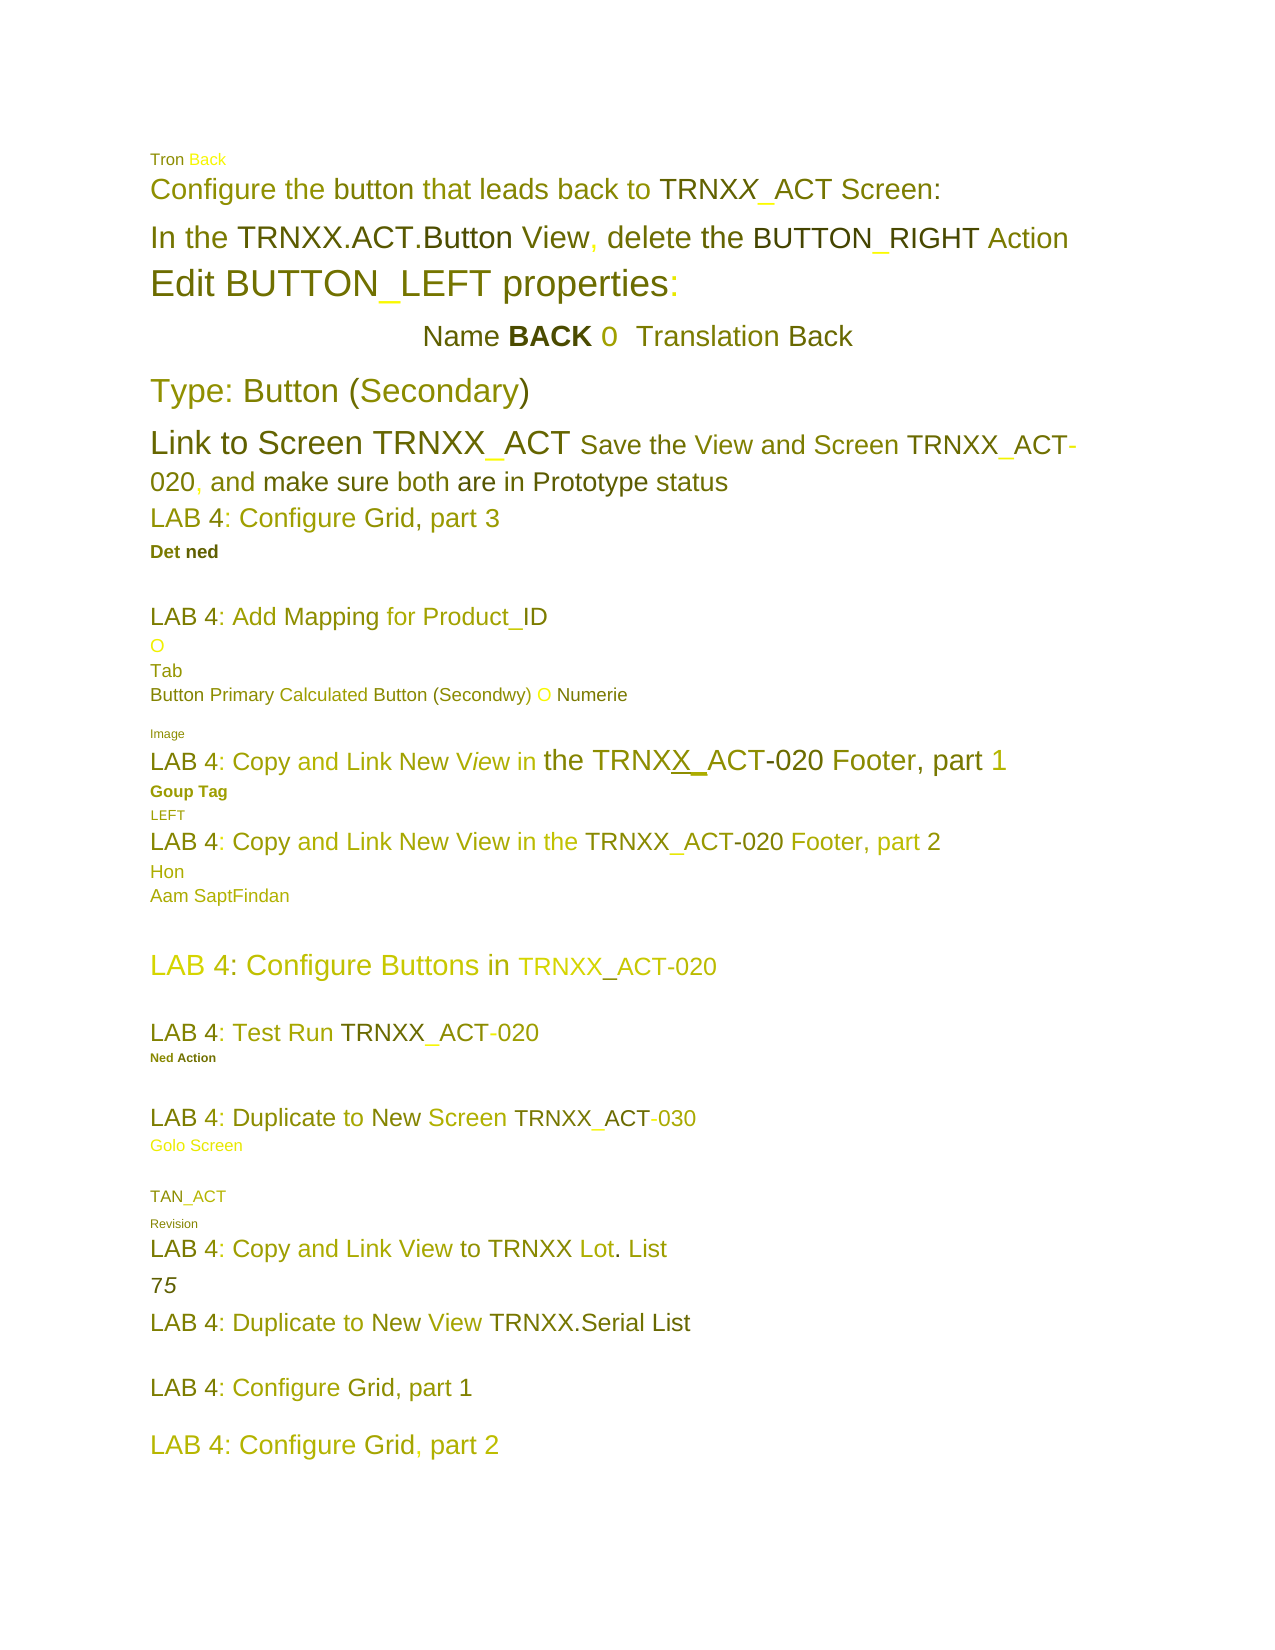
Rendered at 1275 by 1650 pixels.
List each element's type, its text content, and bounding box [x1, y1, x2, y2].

text LAB 4: Configure Grid, part 1 [150, 1373, 1125, 1402]
text Configure the button that leads back to TRNXX_ACT Screen: [150, 172, 1125, 206]
text LAB 4: Add Mapping for Product_ID [150, 602, 1125, 630]
text LAB 4: Configure Grid, part 2 [150, 1429, 1125, 1460]
text Goup Tag [150, 782, 1125, 801]
text TAN_ACT [150, 1187, 1125, 1206]
text Hon [150, 860, 1125, 882]
text Button Primary Calculated Button (Secondwy) O Numerie [150, 684, 1125, 706]
text LEFT [150, 807, 1125, 825]
text Golo Screen [150, 1136, 1125, 1155]
text LAB 4: Configure Grid, part 3 [150, 502, 1125, 535]
text Revision [150, 1217, 1125, 1231]
text O [150, 635, 1125, 656]
text LAB 4: Copy and Link View to TRNXX Lot. List [150, 1233, 1125, 1262]
text Tron Back [150, 150, 1125, 169]
text 75 [150, 1272, 1125, 1300]
text Ned Action [150, 1051, 1125, 1065]
text Link to Screen TRNXX_ACT Save the View and Screen TRNXX_ACT-020, and make sure both are in Prototype status [150, 423, 1125, 497]
text Name BACK O Translation Back [150, 319, 1125, 355]
text LAB 4: Duplicate to New Screen TRNXX_ACT-030 [150, 1102, 1125, 1131]
text Aam SaptFindan [150, 885, 1125, 907]
text LAB 4: Test Run TRNXX_ACT-020 [150, 1018, 1125, 1047]
text LAB 4: Duplicate to New View TRNXX.Serial List [150, 1308, 1125, 1336]
text Image [150, 727, 1125, 741]
text Det ned [150, 540, 1125, 562]
text LAB 4: Copy and Link New View in the TRNXX_ACT-020 Footer, part 1 [150, 743, 1125, 777]
text In the TRNXX.ACT.Button View, delete the BUTTON_RIGHT Action Edit BUTTON_LEFT properties: [150, 219, 1125, 304]
text LAB 4: Configure Buttons in TRNXX_ACT-020 [150, 948, 1125, 981]
text LAB 4: Copy and Link New View in the TRNXX_ACT-020 Footer, part 2 [150, 827, 1125, 856]
text Tab [150, 659, 1125, 681]
text Type: Button (Secondary) [150, 371, 1125, 409]
